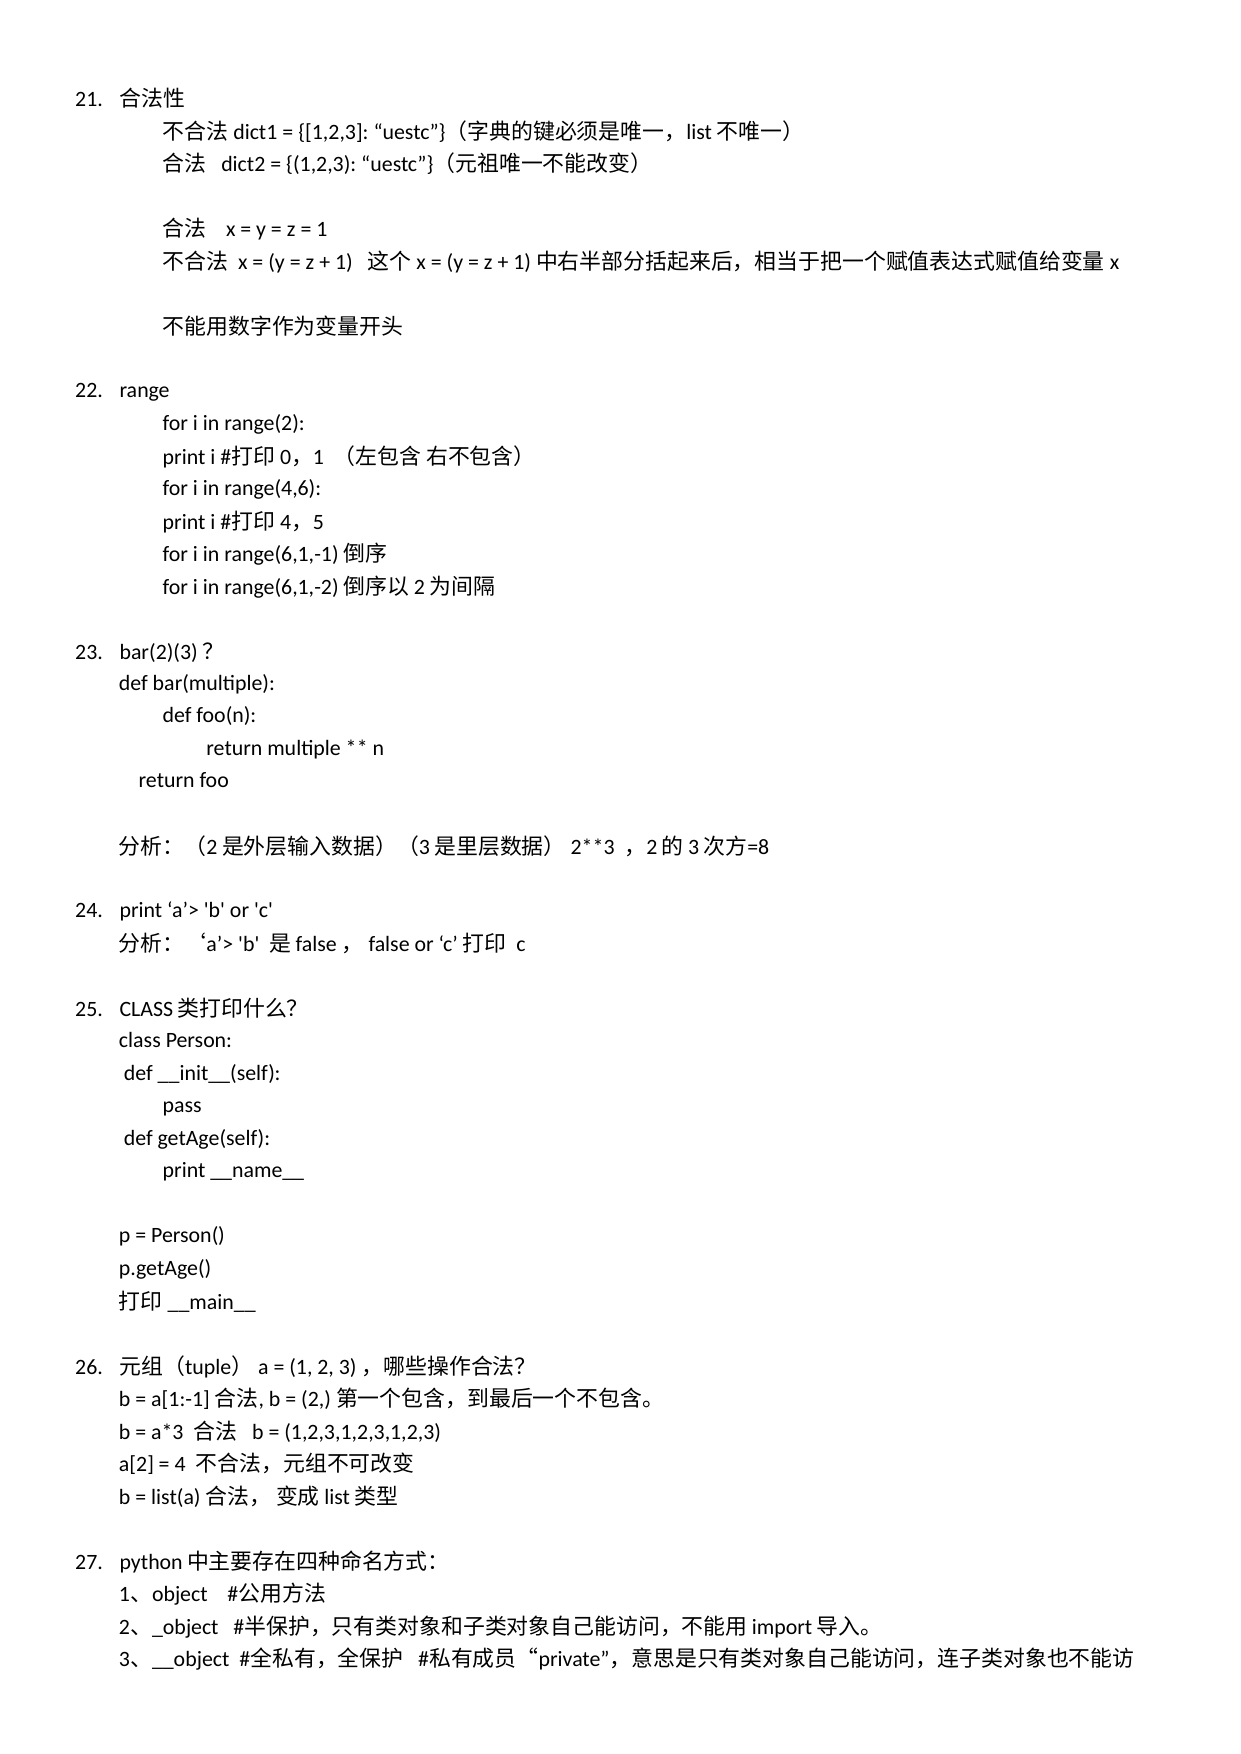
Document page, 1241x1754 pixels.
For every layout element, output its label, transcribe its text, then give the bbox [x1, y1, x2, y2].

list 不合法 dict1 = {[1,2,3]: “uestc”}（字典的键必须是唯一，list不唯一） [75, 113, 1165, 146]
list print i #打印 4，5 [75, 503, 1165, 536]
list def __init__(self): [75, 1056, 1165, 1088]
list p.getAge() [75, 1251, 1165, 1283]
list b = a*3 合法 b = (1,2,3,1,2,3,1,2,3) [75, 1413, 1165, 1446]
list 元组（tuple） a = (1, 2, 3) ，哪些操作合法？ [75, 1348, 1165, 1381]
list 分析：‘a’> 'b' 是false ， false or ‘c’ 打印 c [75, 926, 1165, 958]
list b = list(a) 合法， 变成list类型 [75, 1478, 1165, 1511]
list 不合法 x = (y = z + 1) 这个 x = (y = z + 1) 中右半部分括起来后，相当于把一个赋值表达式赋值给变量 x [75, 243, 1165, 276]
list for i in range(4,6): [75, 471, 1165, 503]
list pass [75, 1088, 1165, 1121]
list for i in range(6,1,-1) 倒序 [119, 536, 1165, 568]
list 合法性 [75, 81, 1165, 113]
list 2、_object #半保护，只有类对象和子类对象自己能访问，不能用import导入。 [75, 1608, 1165, 1641]
list 1、object #公用方法 [75, 1576, 1165, 1608]
list bar(2)(3) ？ [75, 633, 1165, 666]
list range [75, 373, 1165, 406]
list 合法 x = y = z = 1 [75, 211, 1165, 243]
list for i in range(2): [75, 406, 1165, 438]
list print __name__ [75, 1153, 1165, 1186]
list python中主要存在四种命名方式： [75, 1543, 1165, 1576]
list def foo(n): [75, 698, 1165, 731]
list b = a[1:-1] 合法, b = (2,) 第一个包含，到最后一个不包含。 [75, 1381, 1165, 1413]
list CLASS类打印什么？ [75, 991, 1165, 1023]
list 3、__object #全私有，全保护 #私有成员“private”，意思是只有类对象自己能访问，连子类对象也不能访 [75, 1641, 1165, 1673]
list print ‘a’> 'b' or 'c' [75, 893, 1165, 926]
list for i in range(6,1,-2) 倒序以2为间隔 [75, 568, 1165, 601]
list a[2] = 4 不合法，元组不可改变 [75, 1446, 1165, 1478]
list print i #打印 0，1 （左包含 右不包含） [75, 438, 1165, 471]
list return foo [75, 763, 1165, 796]
list 合法 dict2 = {(1,2,3): “uestc”}（元祖唯一不能改变） [75, 146, 1165, 178]
list def bar(multiple): [75, 666, 1165, 698]
list 不能用数字作为变量开头 [75, 308, 1165, 341]
list p = Person() [75, 1218, 1165, 1251]
list return multiple ** n [75, 731, 1165, 763]
list def getAge(self): [75, 1121, 1165, 1153]
list 分析：（2是外层输入数据）（3是里层数据） 2**3 ，2的3次方=8 [75, 828, 1165, 861]
list 打印 __main__ [75, 1283, 1165, 1316]
list class Person: [75, 1023, 1165, 1056]
